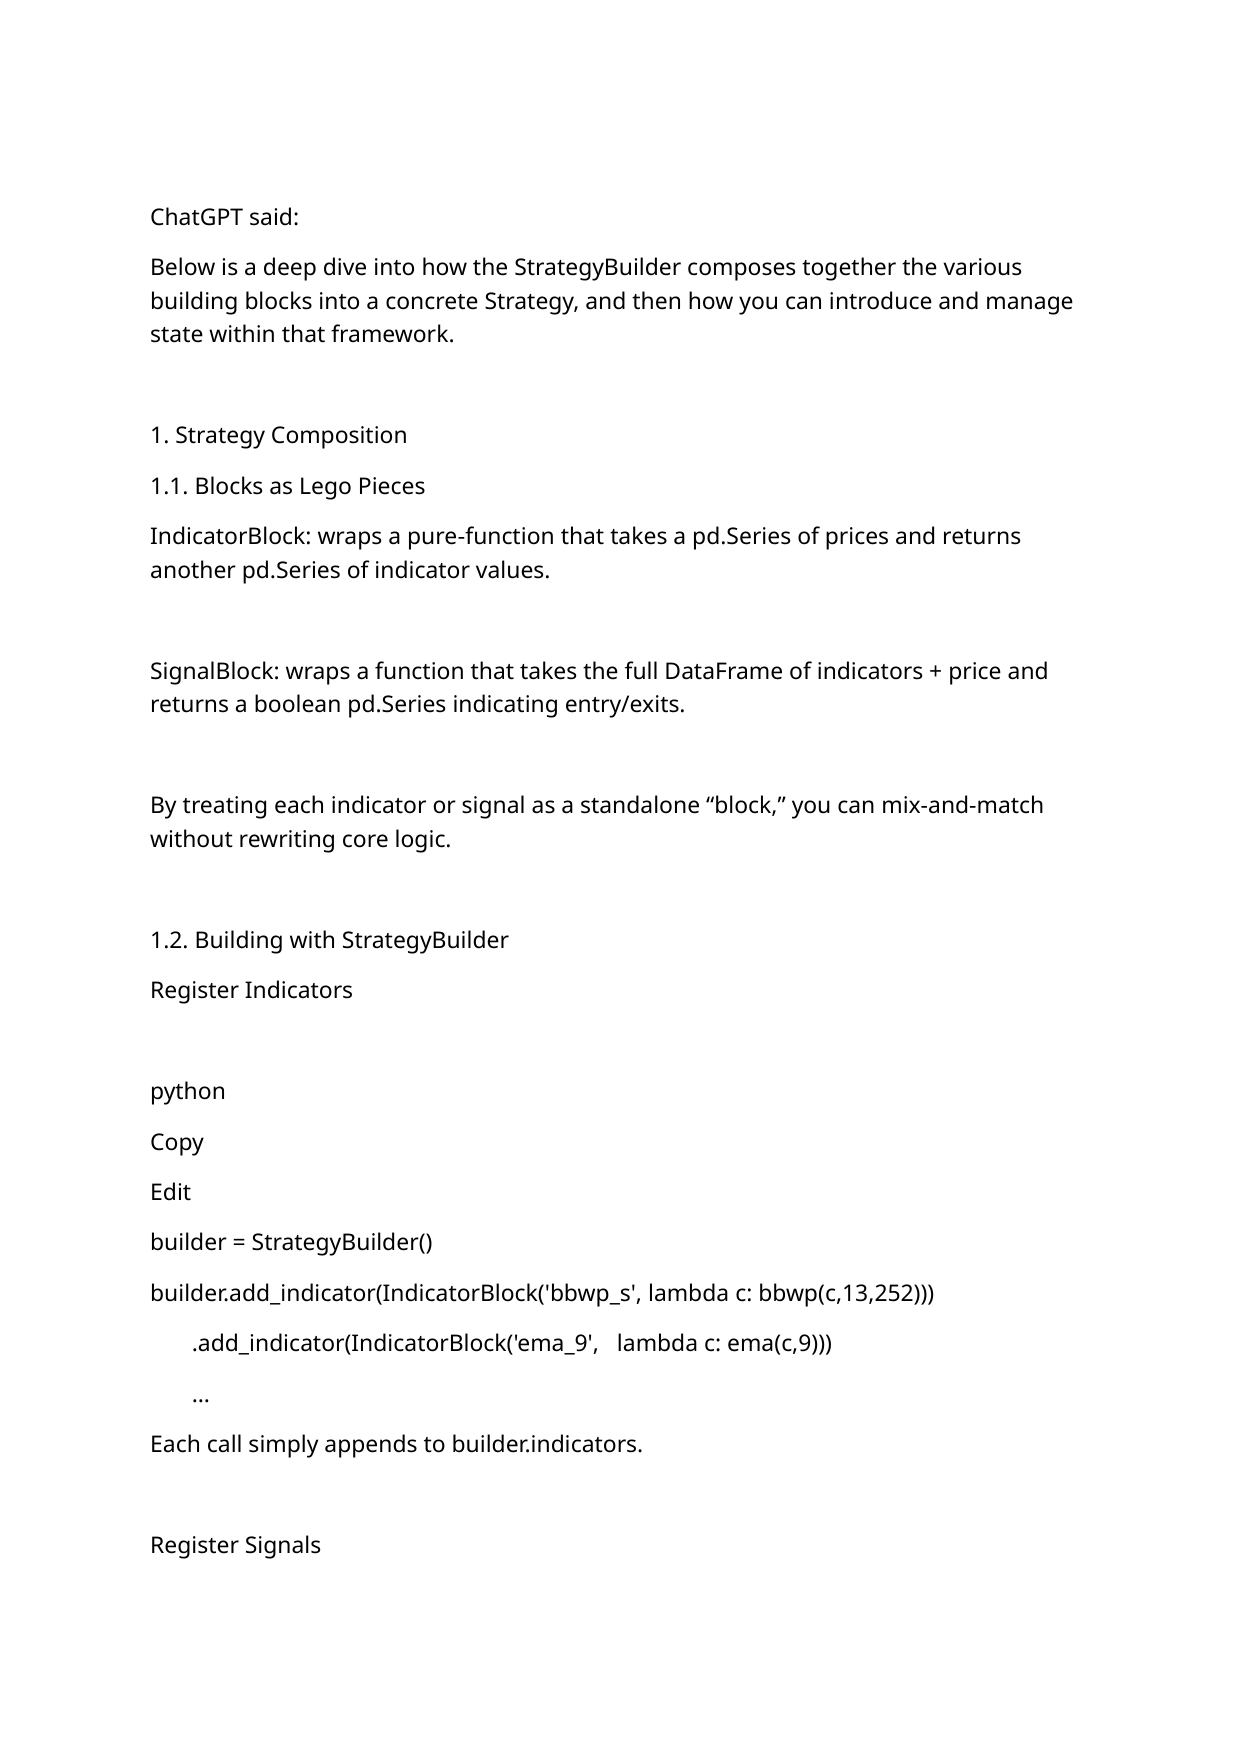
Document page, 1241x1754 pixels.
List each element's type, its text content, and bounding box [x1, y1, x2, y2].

text 1.1. Blocks as Lego Pieces [150, 469, 1090, 501]
text python [150, 1075, 1090, 1106]
text builder = StrategyBuilder() [150, 1226, 1090, 1257]
text Each call simply appends to builder.indicators. [150, 1428, 1090, 1459]
text builder.add_indicator(IndicatorBlock('bbwp_s', lambda c: bbwp(c,13,252))) [150, 1277, 1090, 1308]
text SignalBlock: wraps a function that takes the full DataFrame of indicators + price and returns a boolean pd.Series indicating entry/exits. [150, 654, 1090, 719]
text 1.2. Building with StrategyBuilder [150, 924, 1090, 955]
text IndicatorBlock: wraps a pure‐function that takes a pd.Series of prices and returns another pd.Series of indicator values. [150, 520, 1090, 585]
text .add_indicator(IndicatorBlock('ema_9', lambda c: ema(c,9))) [150, 1327, 1090, 1358]
text Copy [150, 1125, 1090, 1157]
text … [150, 1377, 1090, 1409]
text ChatGPT said: [150, 200, 1090, 232]
text 1. Strategy Composition [150, 419, 1090, 450]
text By treating each indicator or signal as a standalone “block,” you can mix-and-match without rewriting core logic. [150, 789, 1090, 854]
text Register Indicators [150, 974, 1090, 1005]
text Register Signals [150, 1529, 1090, 1560]
text Edit [150, 1176, 1090, 1207]
text Below is a deep dive into how the StrategyBuilder composes together the various building blocks into a concrete Strategy, and then how you can introduce and manage state within that framework. [150, 251, 1090, 349]
